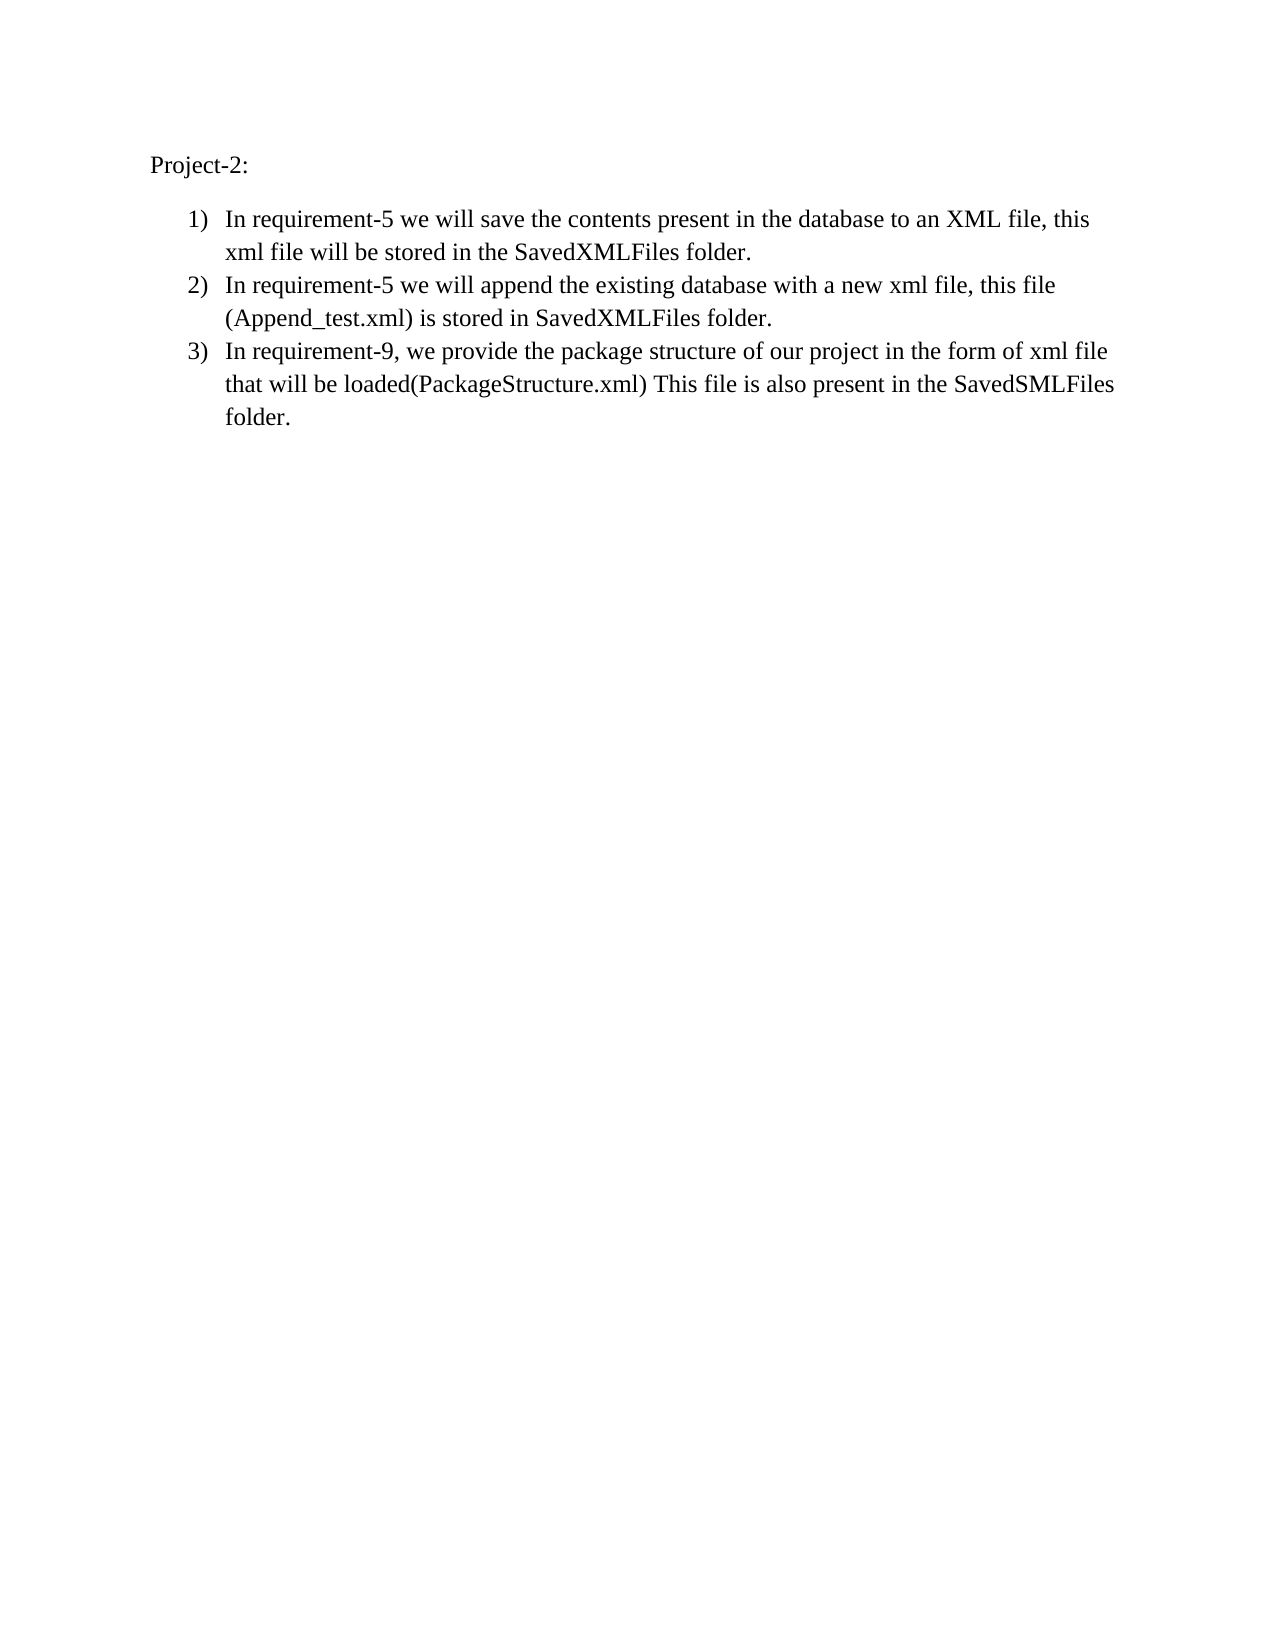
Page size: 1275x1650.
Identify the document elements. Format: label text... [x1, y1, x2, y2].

list In requirement-5 we will append the existing database with a new xml file, this file (Append_test.xml) is stored in SavedXMLFiles folder. [187, 270, 1125, 332]
list In requirement-5 we will save the contents present in the database to an XML file, this xml file will be stored in the SavedXMLFiles folder. [187, 204, 1125, 266]
text Project-2: [150, 150, 1125, 179]
list In requirement-9, we provide the package structure of our project in the form of xml file that will be loaded(PackageStructure.xml) This file is also present in the SavedSMLFiles folder. [187, 336, 1125, 431]
